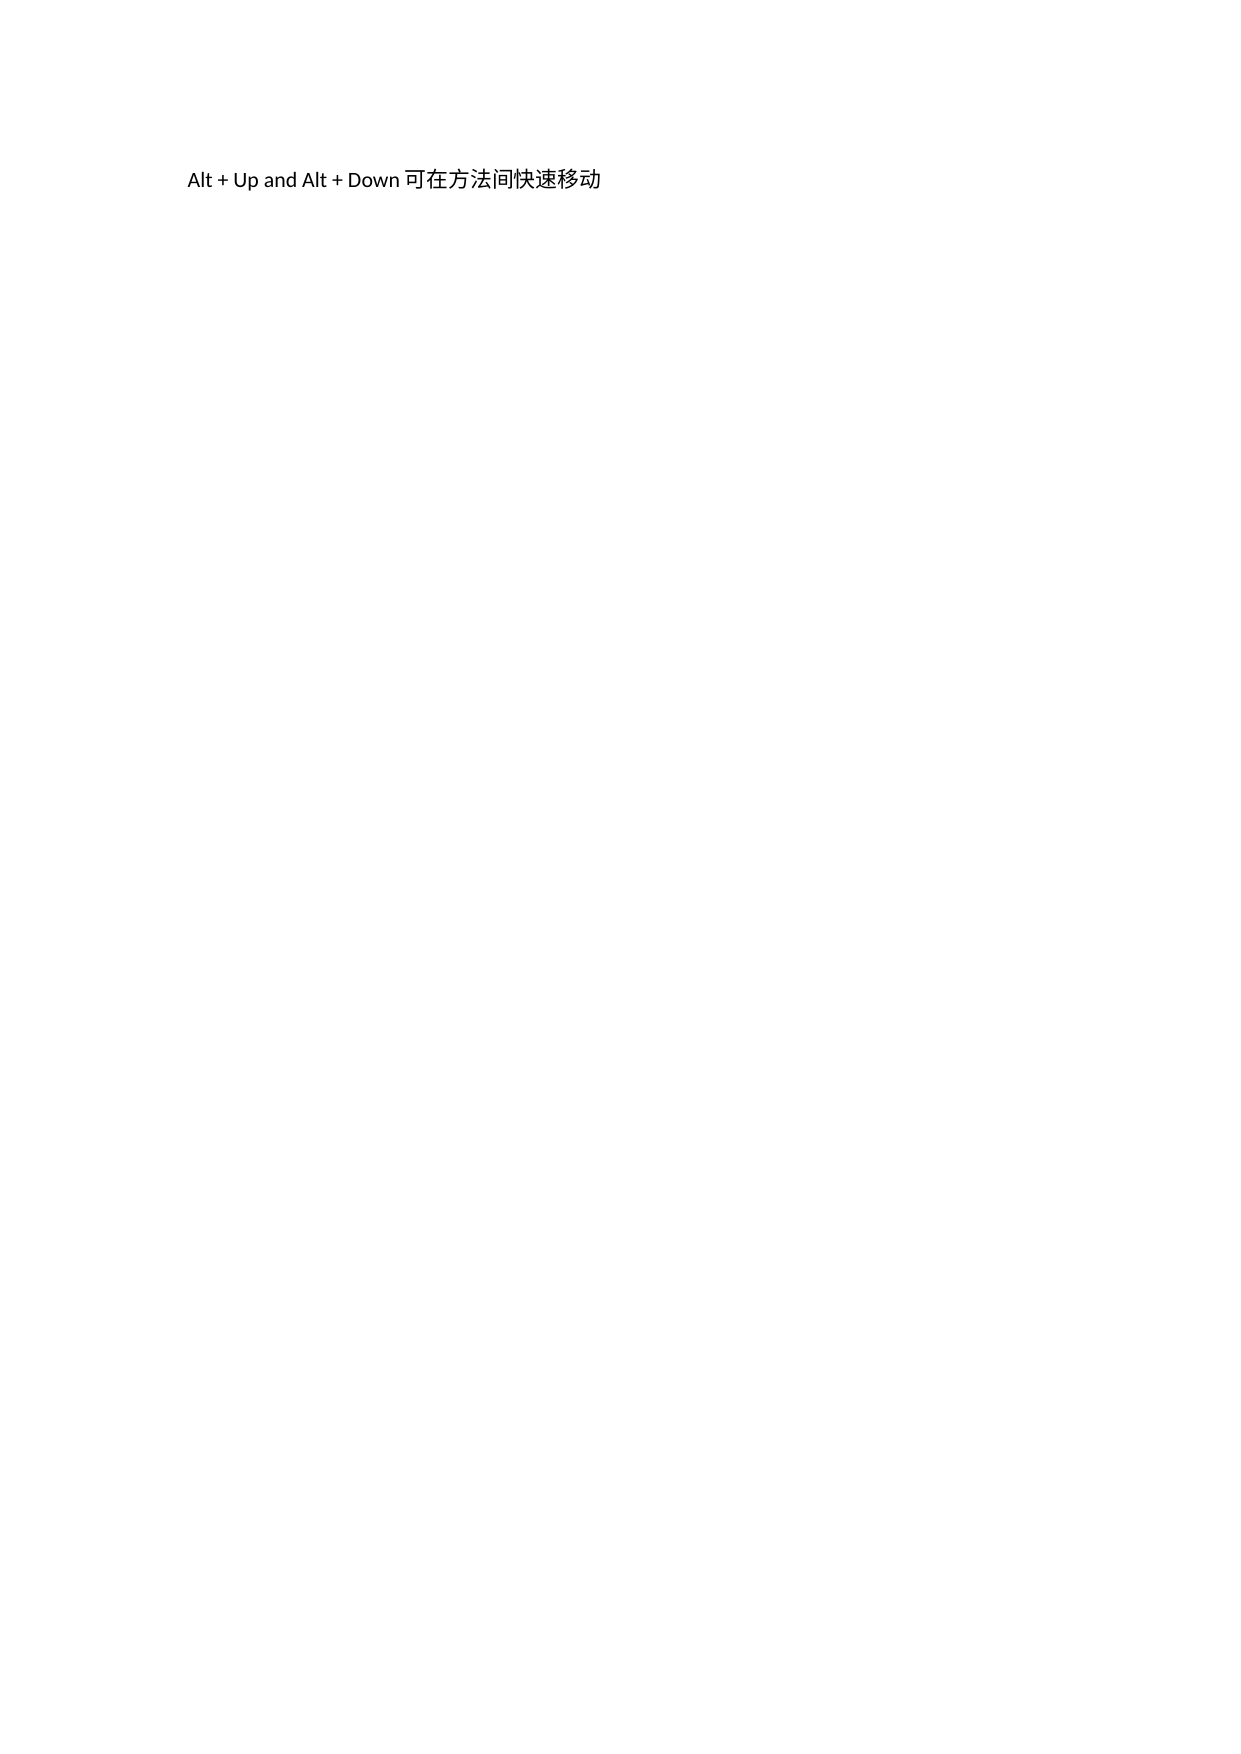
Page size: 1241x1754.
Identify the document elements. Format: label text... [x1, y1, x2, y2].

text Alt + Up and Alt + Down可在方法间快速移动 [187, 162, 1053, 194]
